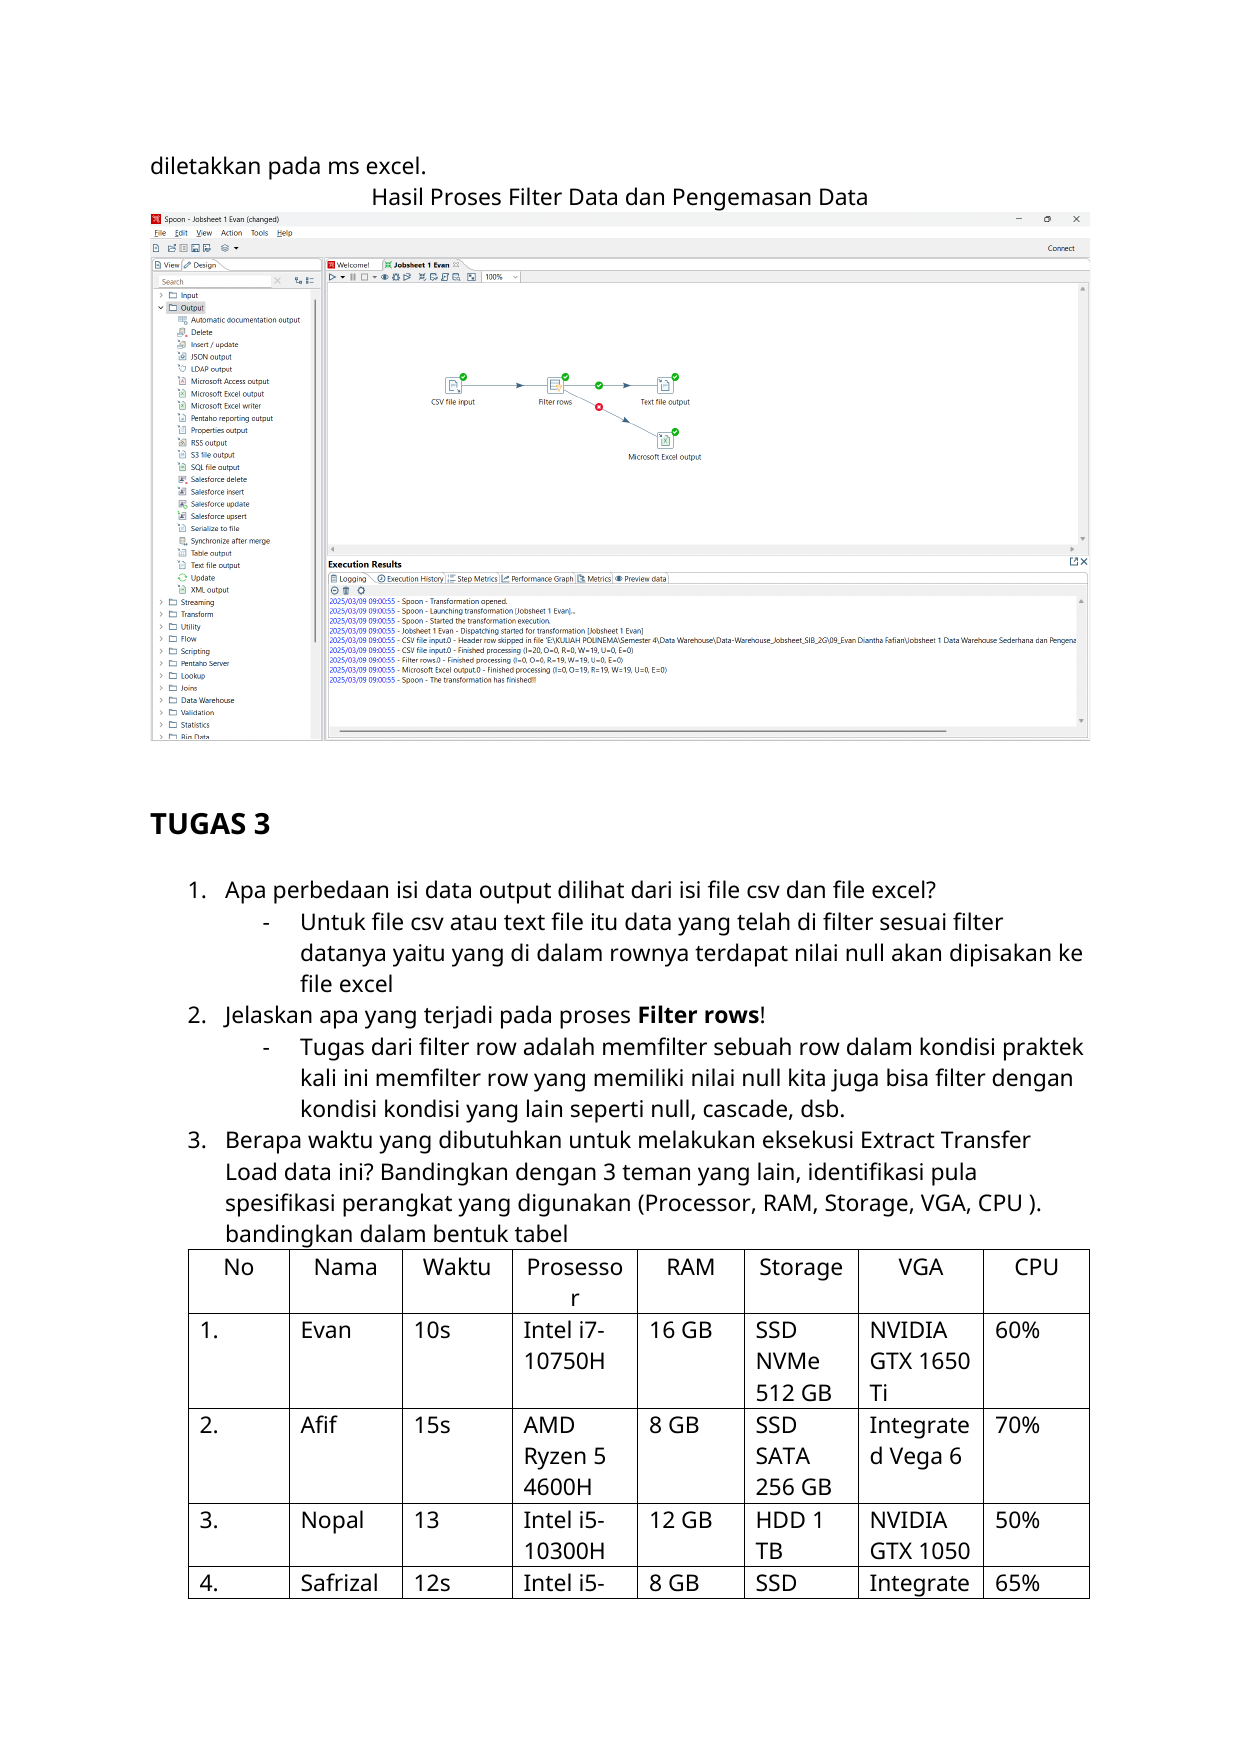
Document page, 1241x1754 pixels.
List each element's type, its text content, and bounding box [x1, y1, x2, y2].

table_cell Integrated Vega 6 [859, 1409, 983, 1502]
table_cell 12 GB [638, 1504, 744, 1566]
table_cell Intel i5-10300H [513, 1504, 637, 1566]
table_cell 60% [984, 1314, 1089, 1408]
table_cell AMD Ryzen 5 4600H [513, 1409, 637, 1502]
list Untuk file csv atau text file itu data yang telah di filter sesuai filter datanya yaitu yang di dalam rownya terdapat nilai null akan dipisakan ke file excel [262, 906, 1090, 999]
table_cell Intel i5-10110U [513, 1567, 637, 1598]
list Apa perbedaan isi data output dilihat dari isi file csv dan file excel? [187, 874, 1090, 906]
table_cell 2. [189, 1409, 289, 1502]
table_header No [189, 1250, 289, 1313]
table_header RAM [638, 1250, 744, 1313]
text TUGAS 3 [150, 803, 1090, 843]
table_cell 50% [984, 1504, 1089, 1566]
table_cell 70% [984, 1409, 1089, 1502]
list Jelaskan apa yang terjadi pada proses Filter rows! [187, 999, 1090, 1031]
table_cell 65% [984, 1567, 1089, 1598]
table_cell NVIDIA GTX 1050 [859, 1504, 983, 1566]
table_cell SSD SATA 256 GB [745, 1409, 858, 1502]
table_cell 10s [403, 1314, 512, 1408]
table_cell HDD 1 TB [745, 1504, 858, 1566]
table_cell 13 [403, 1504, 512, 1566]
table_cell 4. [189, 1567, 289, 1598]
table_header CPU [984, 1250, 1089, 1313]
table_header Waktu [403, 1250, 512, 1313]
table_header Prosessor [513, 1250, 637, 1313]
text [150, 150, 1090, 181]
table_cell 12s [403, 1567, 512, 1598]
table_cell Integrated UHD [859, 1567, 983, 1598]
table_cell 8 GB [638, 1409, 744, 1502]
table_cell SSD SATA 512 GB [745, 1567, 858, 1598]
list Tugas dari filter row adalah memfilter sebuah row dalam kondisi praktek kali ini memfilter row yang memiliki nilai null kita juga bisa filter dengan kondisi kondisi yang lain seperti null, cascade, dsb. [262, 1031, 1090, 1124]
table_header Nama [290, 1250, 402, 1313]
table_cell Nopal [290, 1504, 402, 1566]
table_cell Intel i7-10750H [513, 1314, 637, 1408]
table_cell Safrizal [290, 1567, 402, 1598]
table_cell 1. [189, 1314, 289, 1408]
table_cell SSD NVMe 512 GB [745, 1314, 858, 1408]
list Berapa waktu yang dibutuhkan untuk melakukan eksekusi Extract Transfer Load data ini? Bandingkan dengan 3 teman yang lain, identifikasi pula spesifikasi perangkat yang digunakan (Processor, RAM, Storage, VGA, CPU ). bandingkan dalam bentuk tabel [187, 1124, 1090, 1249]
table_cell 3. [189, 1504, 289, 1566]
table_cell Afif [290, 1409, 402, 1502]
table_cell 8 GB [638, 1567, 744, 1598]
table_cell 16 GB [638, 1314, 744, 1408]
table_cell 15s [403, 1409, 512, 1502]
table_cell Evan [290, 1314, 402, 1408]
table_cell NVIDIA GTX 1650 Ti [859, 1314, 983, 1408]
table_header Storage [745, 1250, 858, 1313]
text Hasil Proses Filter Data dan Pengemasan Data [150, 181, 1090, 212]
table_header VGA [859, 1250, 983, 1313]
picture [150, 212, 1091, 741]
